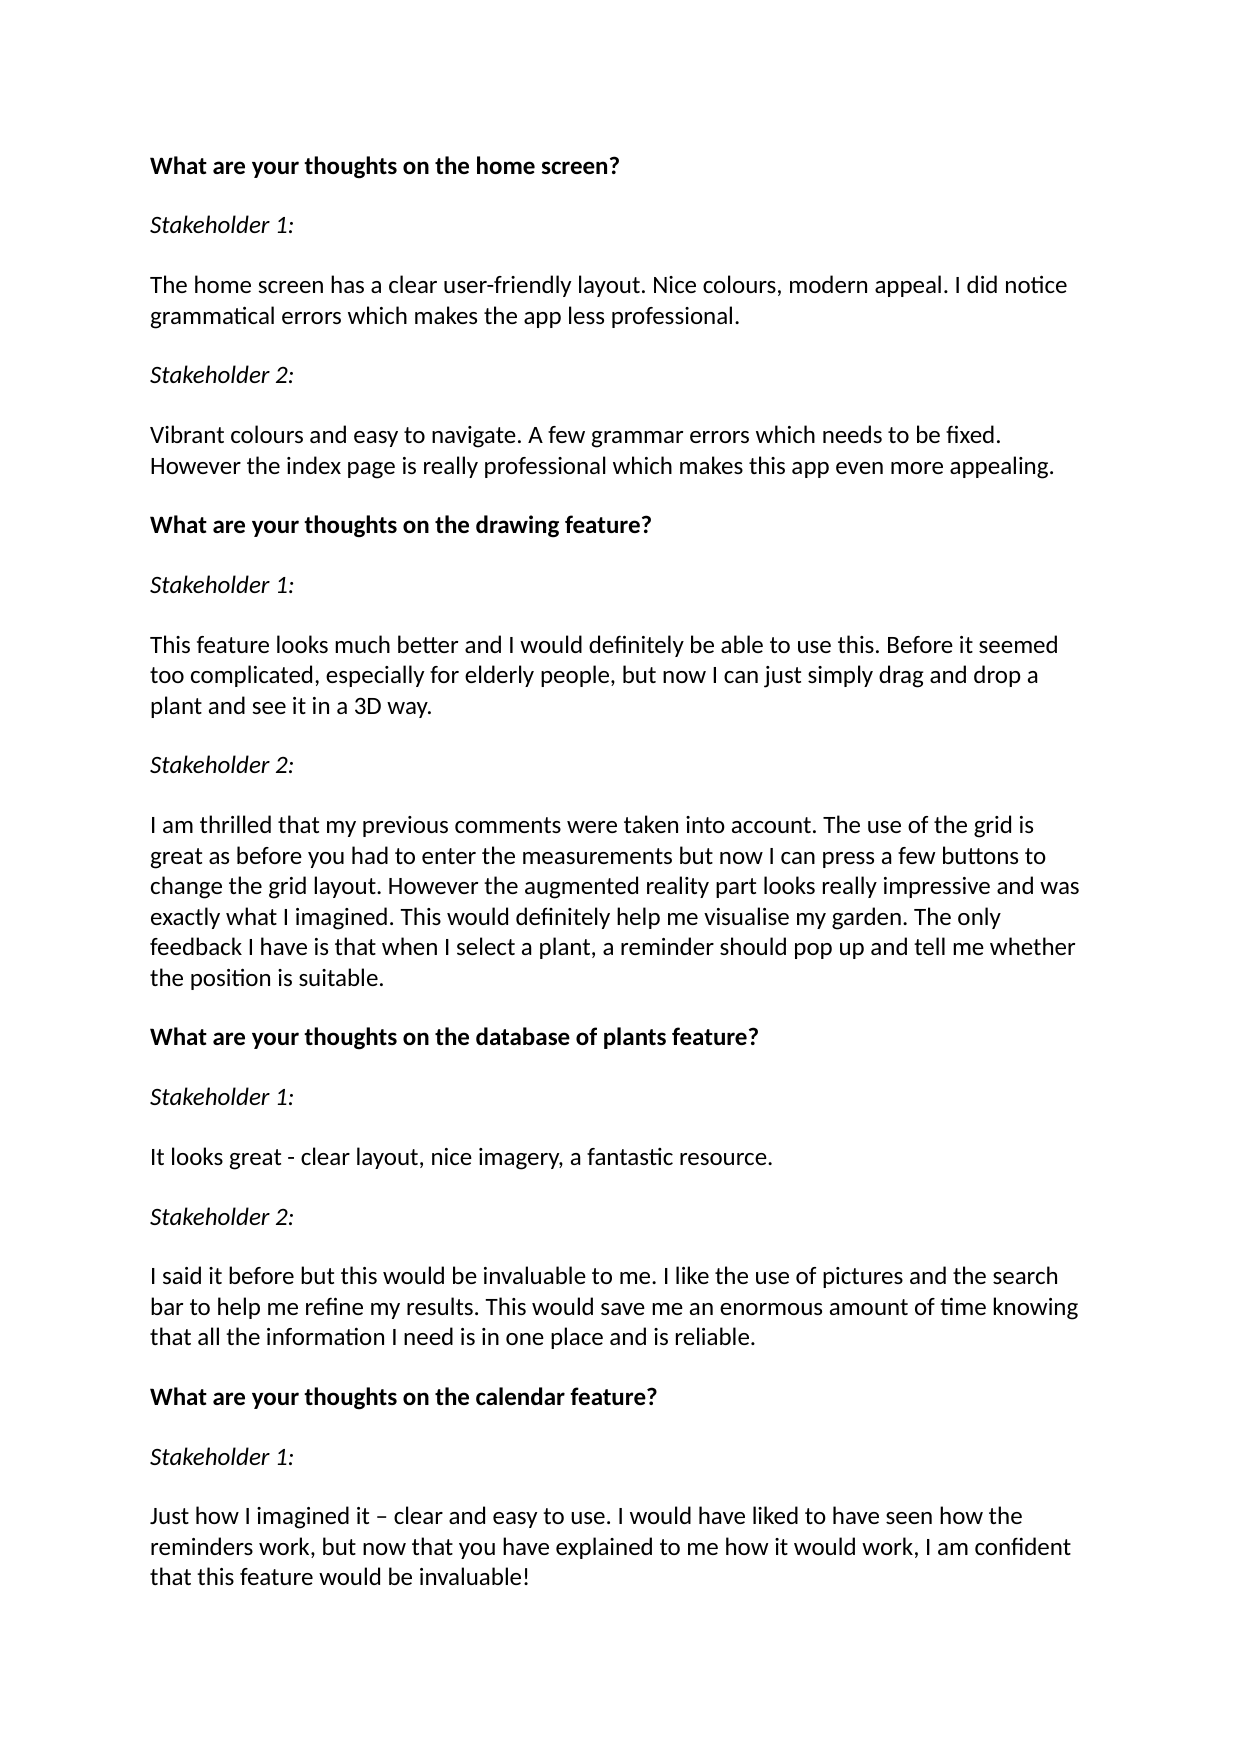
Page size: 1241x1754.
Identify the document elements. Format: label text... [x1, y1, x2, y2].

text Stakeholder 2: [150, 359, 1090, 390]
text What are your thoughts on the calendar feature? [150, 1381, 1090, 1412]
text This feature looks much better and I would definitely be able to use this. Before it seemed too complicated, especially for elderly people, but now I can just simply drag and drop a plant and see it in a 3D way. [150, 629, 1090, 720]
text Just how I imagined it – clear and easy to use. I would have liked to have seen how the reminders work, but now that you have explained to me how it would work, I am confident that this feature would be invaluable! [150, 1500, 1090, 1592]
text I said it before but this would be invaluable to me. I like the use of pictures and the search bar to help me refine my results. This would save me an enormous amount of time knowing that all the information I need is in one place and is reliable. [150, 1260, 1090, 1352]
text I am thrilled that my previous comments were taken into account. The use of the grid is great as before you had to enter the measurements but now I can press a few buttons to change the grid layout. However the augmented reality part looks really impressive and was exactly what I imagined. This would definitely help me visualise my garden. The only feedback I have is that when I select a plant, a reminder should pop up and tell me whether the position is suitable. [150, 809, 1090, 992]
text The home screen has a clear user-friendly layout. Nice colours, modern appeal. I did notice grammatical errors which makes the app less professional. [150, 269, 1090, 330]
text What are your thoughts on the home screen? [150, 150, 1090, 181]
text Vibrant colours and easy to navigate. A few grammar errors which needs to be fixed. However the index page is really professional which makes this app even more appealing. [150, 419, 1090, 480]
text What are your thoughts on the drawing feature? [150, 509, 1090, 540]
text Stakeholder 2: [150, 1201, 1090, 1231]
text Stakeholder 1: [150, 1441, 1090, 1471]
text Stakeholder 1: [150, 210, 1090, 240]
text Stakeholder 1: [150, 569, 1090, 600]
text Stakeholder 1: [150, 1081, 1090, 1112]
text It looks great - clear layout, nice imagery, a fantastic resource. [150, 1141, 1090, 1171]
text What are your thoughts on the database of plants feature? [150, 1022, 1090, 1052]
text Stakeholder 2: [150, 749, 1090, 780]
